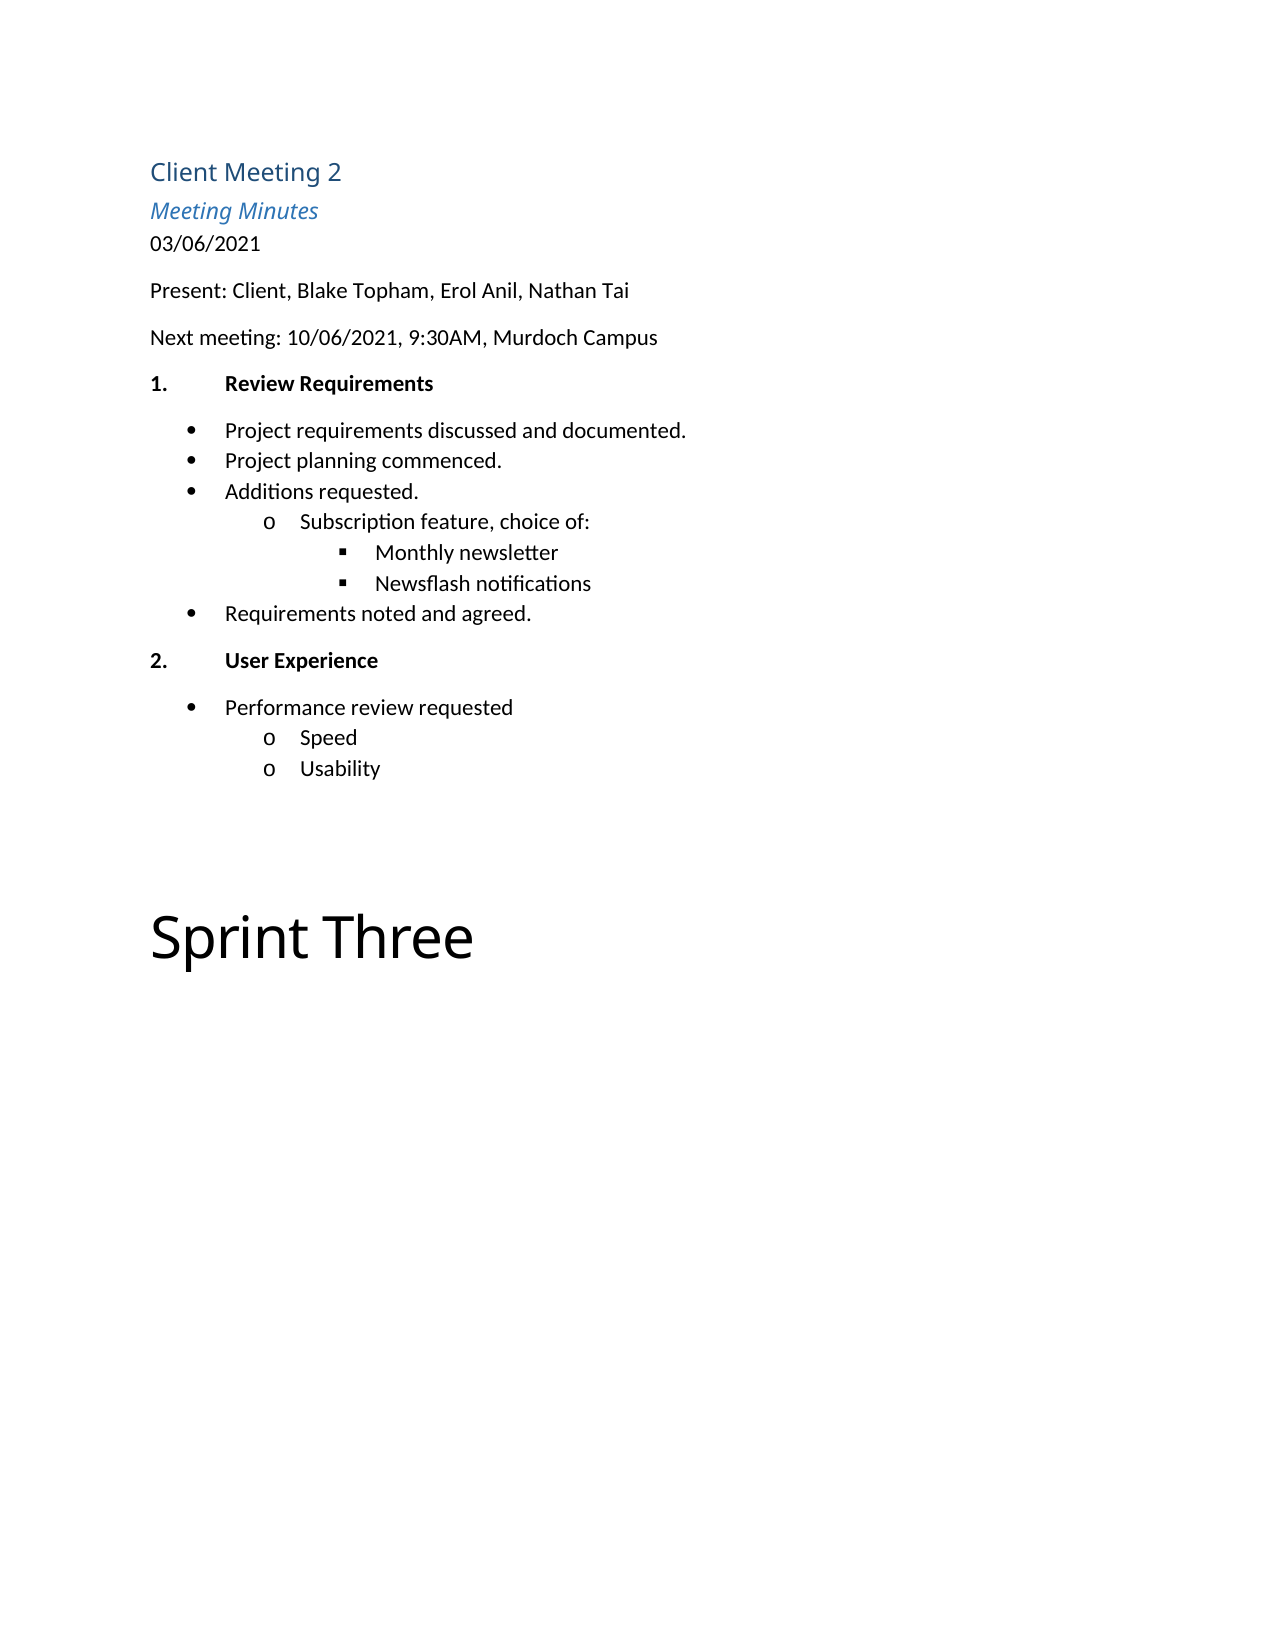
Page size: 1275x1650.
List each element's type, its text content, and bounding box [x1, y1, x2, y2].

list Usability [262, 754, 1125, 783]
list Performance review requested [187, 693, 1125, 721]
text Present: Client, Blake Topham, Erol Anil, Nathan Tai [150, 276, 1125, 304]
text 1. Review Requirements [150, 369, 1125, 397]
list Subscription feature, choice of: [262, 507, 1125, 536]
text Next meeting: 10/06/2021, 9:30AM, Murdoch Campus [150, 323, 1125, 351]
list Monthly newsletter [337, 538, 1125, 566]
title Sprint Three [150, 896, 1125, 976]
text 2. User Experience [150, 646, 1125, 674]
text 03/06/2021 [150, 229, 1125, 257]
list Project requirements discussed and documented. [187, 416, 1125, 444]
list Speed [262, 723, 1125, 752]
list Newsflash notifications [337, 569, 1125, 597]
subtitle Meeting Minutes [150, 195, 1125, 226]
subtitle Client Meeting 2 [150, 154, 1125, 188]
list Additions requested. [187, 477, 1125, 505]
list Project planning commenced. [187, 447, 1125, 474]
list Requirements noted and agreed. [187, 599, 1125, 627]
